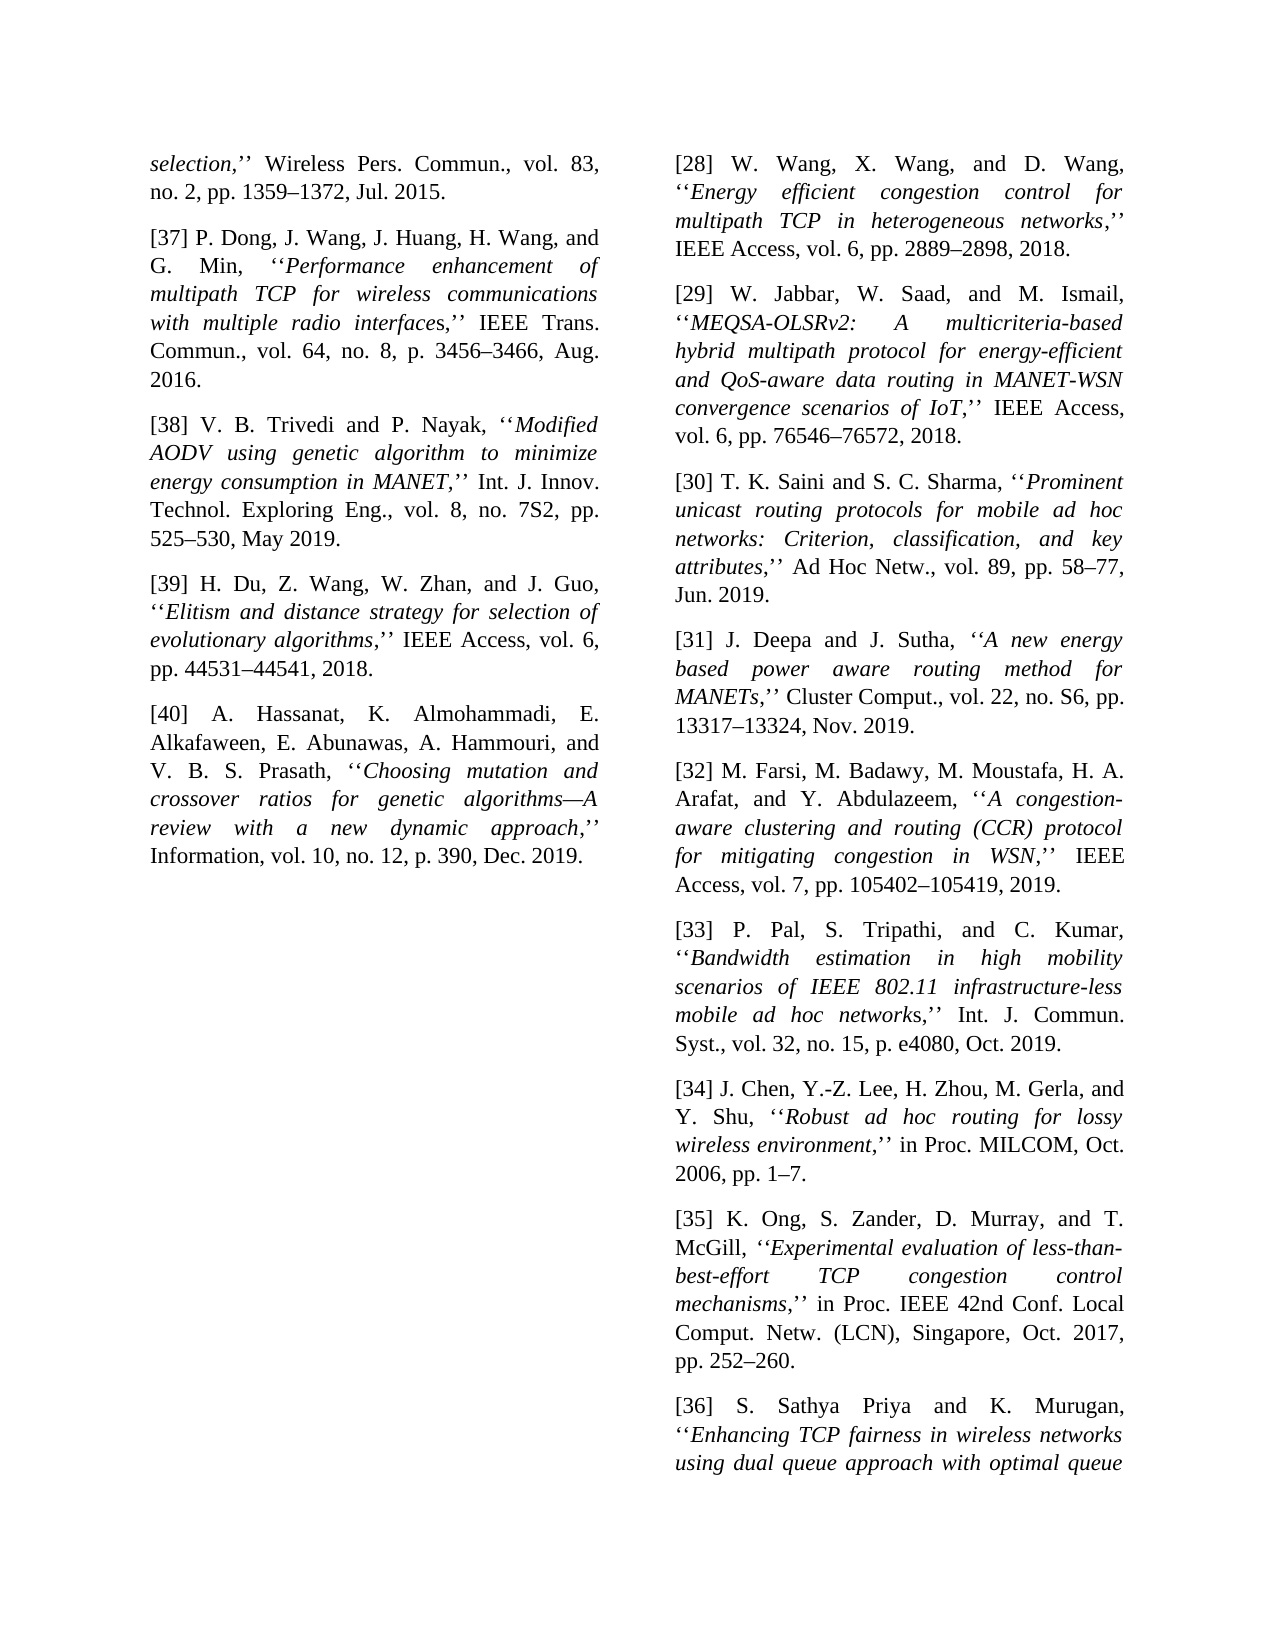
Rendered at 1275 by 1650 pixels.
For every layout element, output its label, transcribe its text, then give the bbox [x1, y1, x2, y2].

text [36] S. Sathya Priya and K. Murugan, ‘‘Enhancing TCP fairness in wireless networks using dual queue approach with optimal queue selection,’’ Wireless Pers. Commun., vol. 83, no. 2, pp. 1359–1372, Jul. 2015. [675, 1392, 1125, 1476]
text [35] K. Ong, S. Zander, D. Murray, and T. McGill, ‘‘Experimental evaluation of less-than-best-effort TCP congestion control mechanisms,’’ in Proc. IEEE 42nd Conf. Local Comput. Netw. (LCN), Singapore, Oct. 2017, pp. 252–260. [675, 1205, 1125, 1374]
text [32] M. Farsi, M. Badawy, M. Moustafa, H. A. Arafat, and Y. Abdulazeem, ‘‘A congestion-aware clustering and routing (CCR) protocol for mitigating congestion in WSN,’’ IEEE Access, vol. 7, pp. 105402–105419, 2019. [675, 757, 1125, 897]
text [34] J. Chen, Y.-Z. Lee, H. Zhou, M. Gerla, and Y. Shu, ‘‘Robust ad hoc routing for lossy wireless environment,’’ in Proc. MILCOM, Oct. 2006, pp. 1–7. [675, 1075, 1125, 1186]
text [39] H. Du, Z. Wang, W. Zhan, and J. Guo, ‘‘Elitism and distance strategy for selection of evolutionary algorithms,’’ IEEE Access, vol. 6, pp. 44531–44541, 2018. [150, 570, 600, 681]
text [31] J. Deepa and J. Sutha, ‘‘A new energy based power aware routing method for MANETs,’’ Cluster Comput., vol. 22, no. S6, pp. 13317–13324, Nov. 2019. [675, 627, 1125, 738]
text [28] W. Wang, X. Wang, and D. Wang, ‘‘Energy efficient congestion control for multipath TCP in heterogeneous networks,’’ IEEE Access, vol. 6, pp. 2889–2898, 2018. [675, 150, 1125, 262]
text [40] A. Hassanat, K. Almohammadi, E. Alkafaween, E. Abunawas, A. Hammouri, and V. B. S. Prasath, ‘‘Choosing mutation and crossover ratios for genetic algorithms—A review with a new dynamic approach,’’ Information, vol. 10, no. 12, p. 390, Dec. 2019. [150, 700, 600, 869]
text [30] T. K. Saini and S. C. Sharma, ‘‘Prominent unicast routing protocols for mobile ad hoc networks: Criterion, classification, and key attributes,’’ Ad Hoc Netw., vol. 89, pp. 58–77, Jun. 2019. [675, 468, 1125, 608]
text [38] V. B. Trivedi and P. Nayak, ‘‘Modified AODV using genetic algorithm to minimize energy consumption in MANET,’’ Int. J. Innov. Technol. Exploring Eng., vol. 8, no. 7S2, pp. 525–530, May 2019. [150, 411, 600, 551]
text [37] P. Dong, J. Wang, J. Huang, H. Wang, and G. Min, ‘‘Performance enhancement of multipath TCP for wireless communications with multiple radio interfaces,’’ IEEE Trans. Commun., vol. 64, no. 8, p. 3456–3466, Aug. 2016. [150, 223, 600, 392]
text [33] P. Pal, S. Tripathi, and C. Kumar, ‘‘Bandwidth estimation in high mobility scenarios of IEEE 802.11 infrastructure-less mobile ad hoc networks,’’ Int. J. Commun. Syst., vol. 32, no. 15, p. e4080, Oct. 2019. [675, 916, 1125, 1056]
text [29] W. Jabbar, W. Saad, and M. Ismail, ‘‘MEQSA-OLSRv2: A multicriteria-based hybrid multipath protocol for energy-efficient and QoS-aware data routing in MANET-WSN convergence scenarios of IoT,’’ IEEE Access, vol. 6, pp. 76546–76572, 2018. [675, 280, 1125, 449]
text [36] S. Sathya Priya and K. Murugan, ‘‘Enhancing TCP fairness in wireless networks using dual queue approach with optimal queue selection,’’ Wireless Pers. Commun., vol. 83, no. 2, pp. 1359–1372, Jul. 2015. [150, 150, 600, 205]
